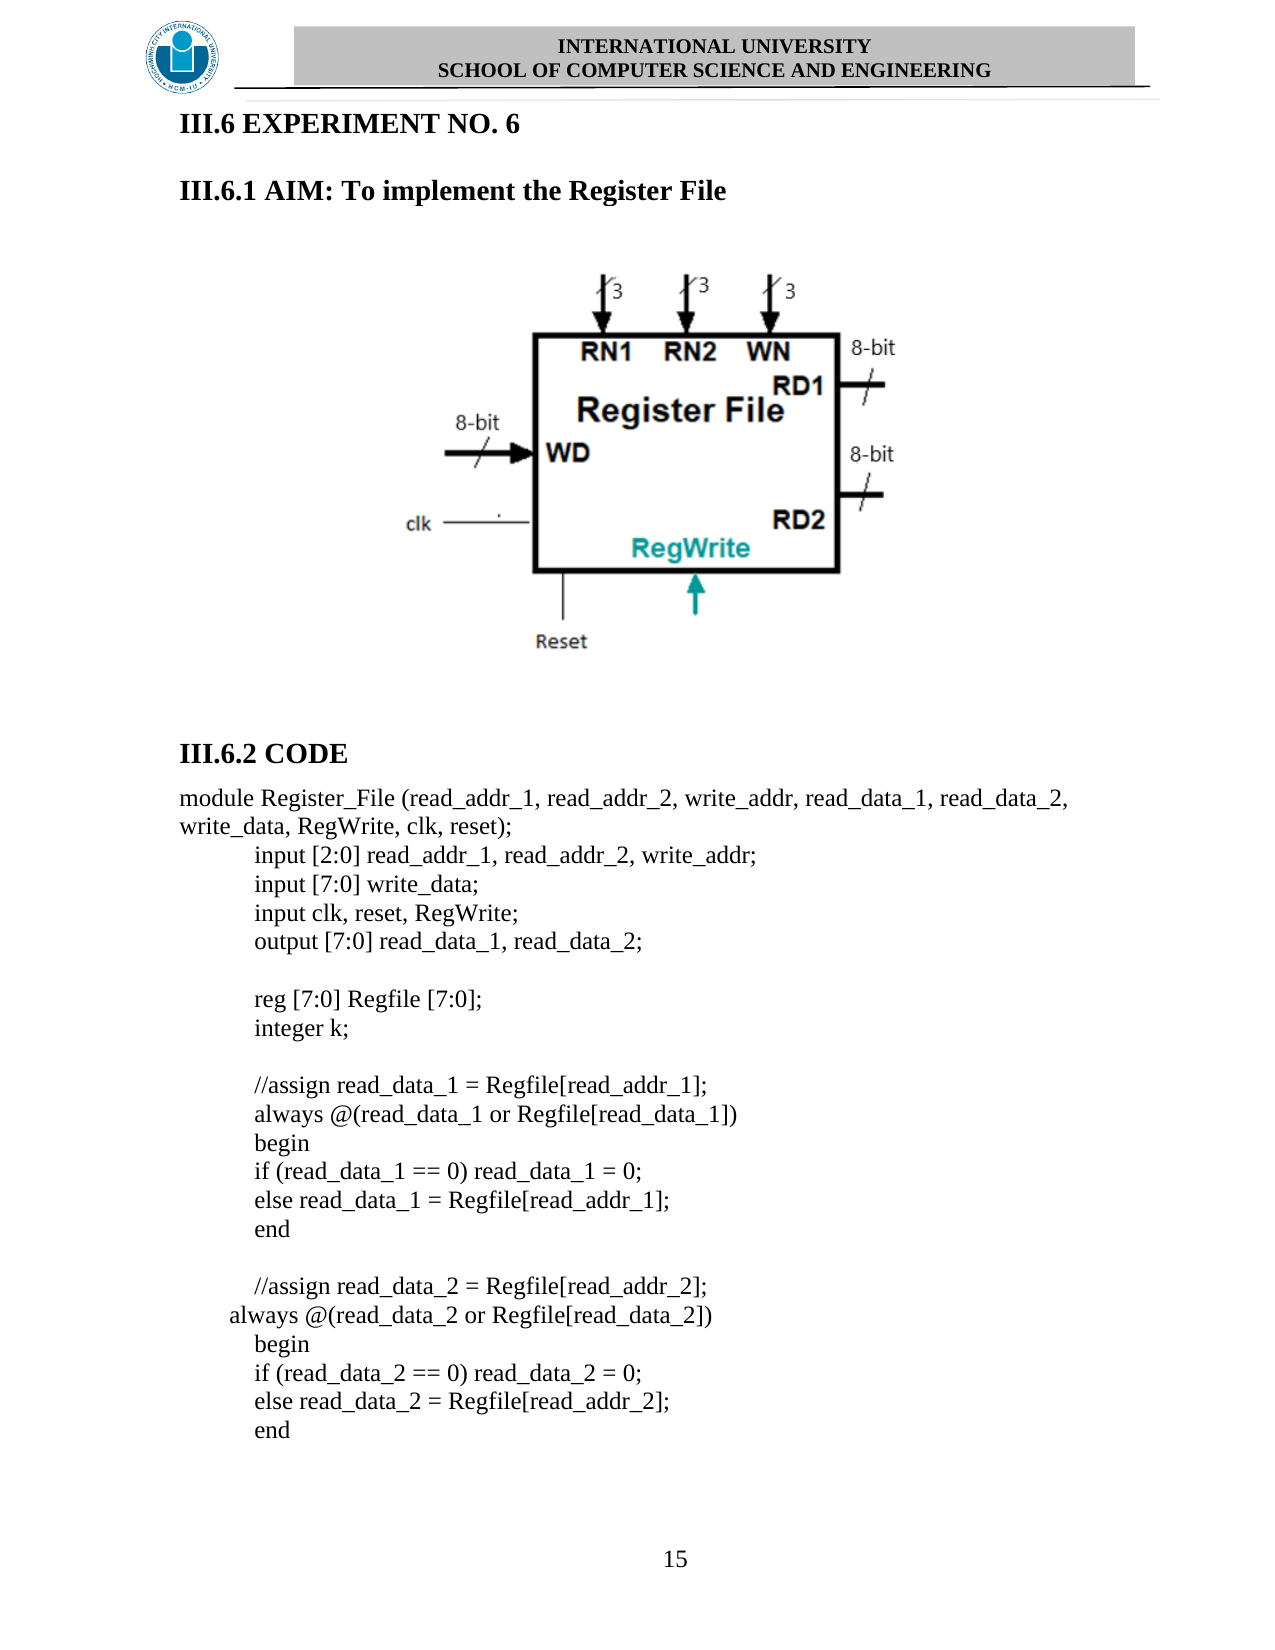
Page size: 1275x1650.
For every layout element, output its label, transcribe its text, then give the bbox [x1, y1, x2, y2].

picture [144, 19, 219, 95]
text else read_data_1 = Regfile[read_addr_1]; [179, 1185, 1169, 1214]
text if (read_data_2 == 0) read_data_2 = 0; [179, 1358, 1169, 1386]
text always @(read_data_1 or Regfile[read_data_1]) [179, 1099, 1169, 1128]
text begin [179, 1128, 1169, 1156]
text output [7:0] read_data_1, read_data_2; [179, 926, 1169, 955]
text //assign read_data_2 = Regfile[read_addr_2]; [179, 1271, 1169, 1300]
text begin [179, 1329, 1169, 1358]
text else read_data_2 = Regfile[read_addr_2]; [179, 1386, 1169, 1415]
text III.6.2 CODE [179, 737, 1169, 770]
text reg [7:0] Regfile [7:0]; [179, 984, 1169, 1013]
subtitle III.6 EXPERIMENT NO. 6 [179, 106, 1158, 140]
text input clk, reset, RegWrite; [179, 898, 1169, 926]
text input [2:0] read_addr_1, read_addr_2, write_addr; [179, 840, 1169, 869]
picture [393, 206, 944, 691]
text end [179, 1415, 1169, 1444]
text //assign read_data_1 = Regfile[read_addr_1]; [179, 1070, 1169, 1099]
subtitle III.6.1 AIM: To implement the Register File [179, 173, 1158, 207]
text module Register_File (read_addr_1, read_addr_2, write_addr, read_data_1, read_data_2, write_data, RegWrite, clk, reset); [179, 783, 1169, 840]
text if (read_data_1 == 0) read_data_1 = 0; [179, 1156, 1169, 1185]
text always @(read_data_2 or Regfile[read_data_2]) [179, 1300, 1169, 1329]
text end [179, 1214, 1169, 1243]
text integer k; [179, 1013, 1169, 1041]
text input [7:0] write_data; [179, 869, 1169, 898]
